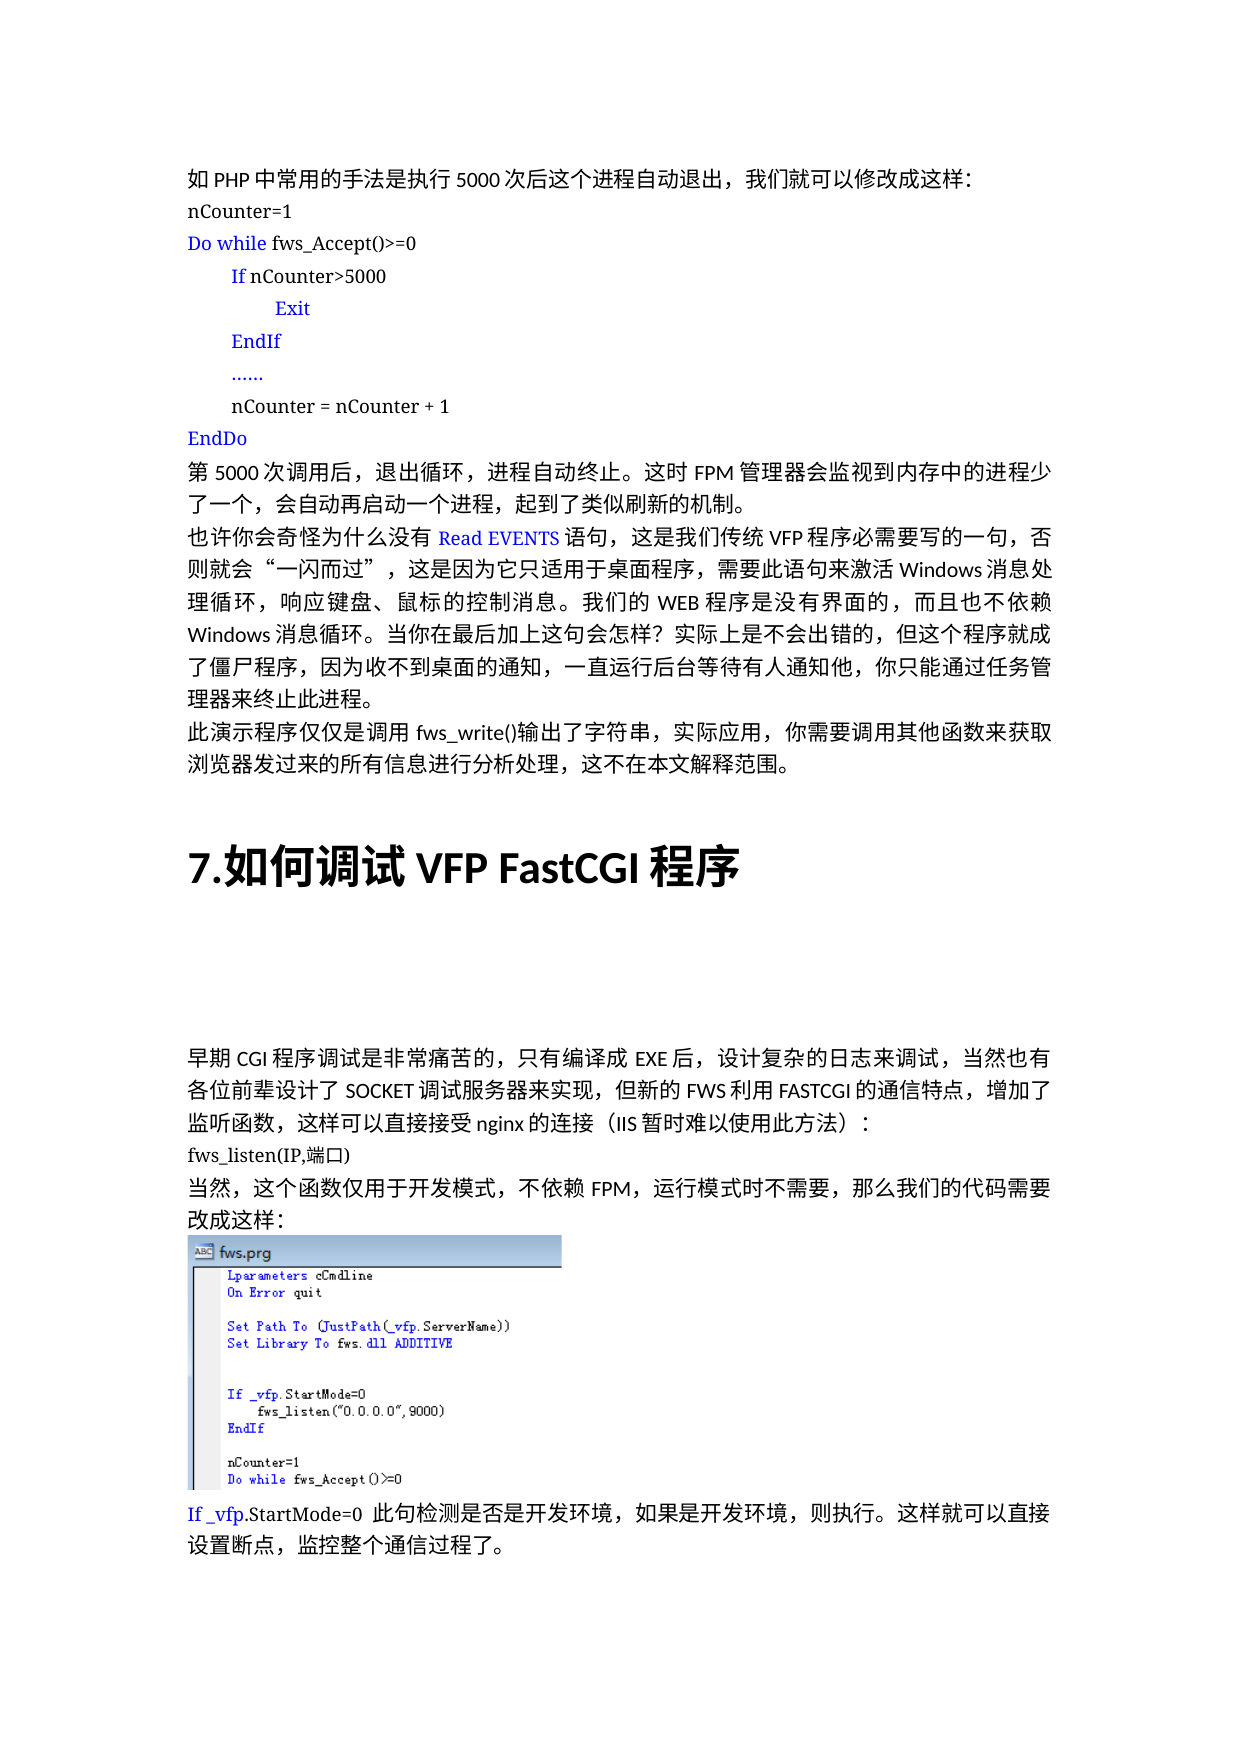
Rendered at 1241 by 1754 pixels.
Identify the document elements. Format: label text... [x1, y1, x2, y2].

text nCounter = nCounter + 1 [187, 389, 1053, 422]
text nCounter=1 [187, 194, 1053, 227]
text 当然，这个函数仅用于开发模式，不依赖FPM，运行模式时不需要，那么我们的代码需要改成这样： [187, 1170, 1053, 1235]
text 也许你会奇怪为什么没有 Read EVENTS语句，这是我们传统VFP程序必需要写的一句，否则就会“一闪而过”，这是因为它只适用于桌面程序，需要此语句来激活Windows消息处理循环，响应键盘、鼠标的控制消息。我们的WEB程序是没有界面的，而且也不依赖Windows消息循环。当你在最后加上这句会怎样？实际上是不会出错的，但这个程序就成了僵尸程序，因为收不到桌面的通知，一直运行后台等待有人通知他，你只能通过任务管理器来终止此进程。 [187, 519, 1053, 714]
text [187, 162, 1053, 194]
text EndDo [187, 422, 1053, 454]
text 第5000次调用后，退出循环，进程自动终止。这时FPM管理器会监视到内存中的进程少了一个，会自动再启动一个进程，起到了类似刷新的机制。 [187, 454, 1053, 519]
text fws_listen(IP,端口) [187, 1138, 1053, 1170]
picture [187, 1235, 562, 1490]
subtitle 7.如何调试VFP FastCGI程序 [187, 815, 1053, 912]
text If _vfp.StartMode=0 此句检测是否是开发环境，如果是开发环境，则执行。这样就可以直接设置断点，监控整个通信过程了。 [187, 1495, 1053, 1560]
text EndIf [187, 324, 1053, 357]
text …… [187, 357, 1053, 389]
text Exit [187, 292, 1053, 324]
text Do while fws_Accept()>=0 [187, 227, 1053, 259]
text 早期CGI程序调试是非常痛苦的，只有编译成EXE后，设计复杂的日志来调试，当然也有各位前辈设计了SOCKET调试服务器来实现，但新的FWS利用FASTCGI的通信特点，增加了监听函数，这样可以直接接受nginx的连接（IIS暂时难以使用此方法）： [187, 1040, 1053, 1138]
text If nCounter>5000 [187, 259, 1053, 292]
text 此演示程序仅仅是调用 fws_write()输出了字符串，实际应用，你需要调用其他函数来获取浏览器发过来的所有信息进行分析处理，这不在本文解释范围。 [187, 714, 1053, 779]
